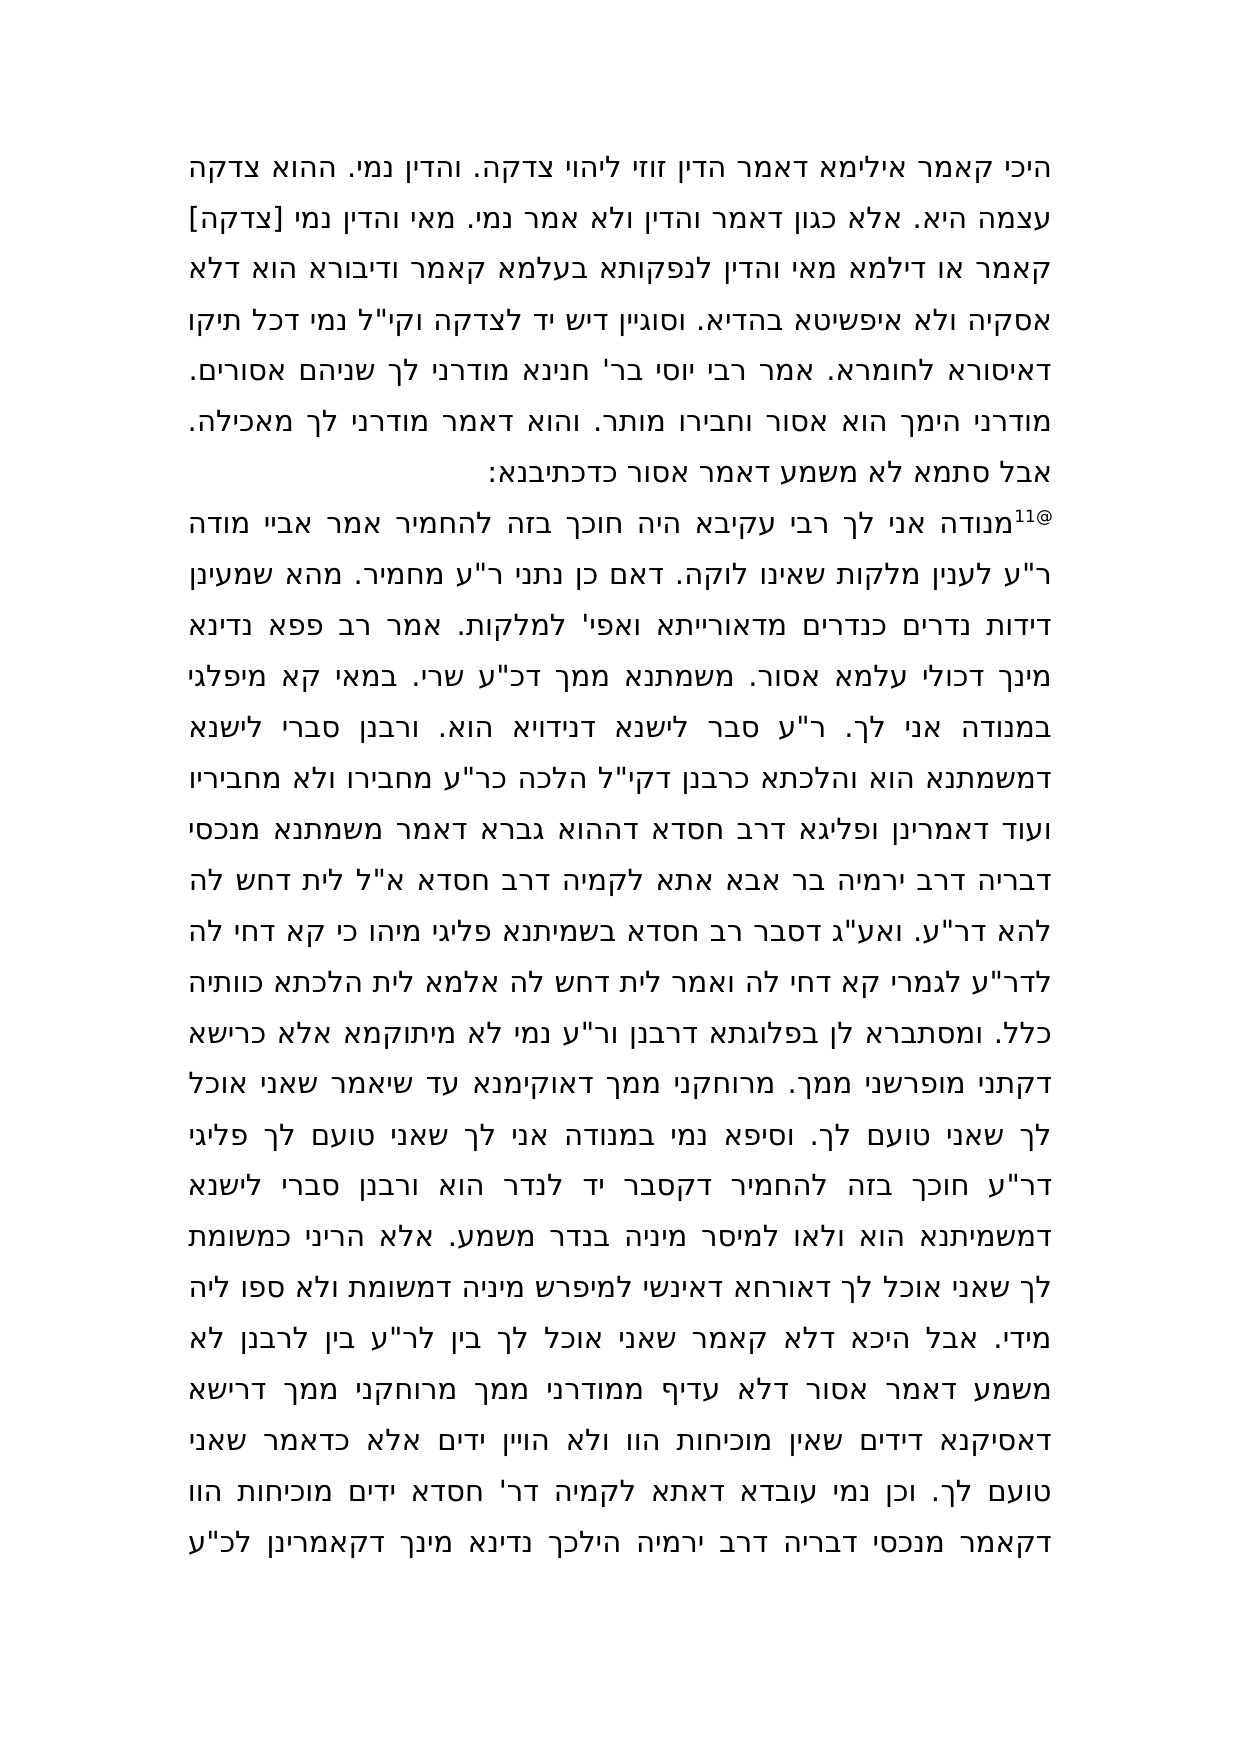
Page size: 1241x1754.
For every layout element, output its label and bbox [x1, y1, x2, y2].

text [187, 507, 1053, 1559]
text [187, 150, 1053, 489]
